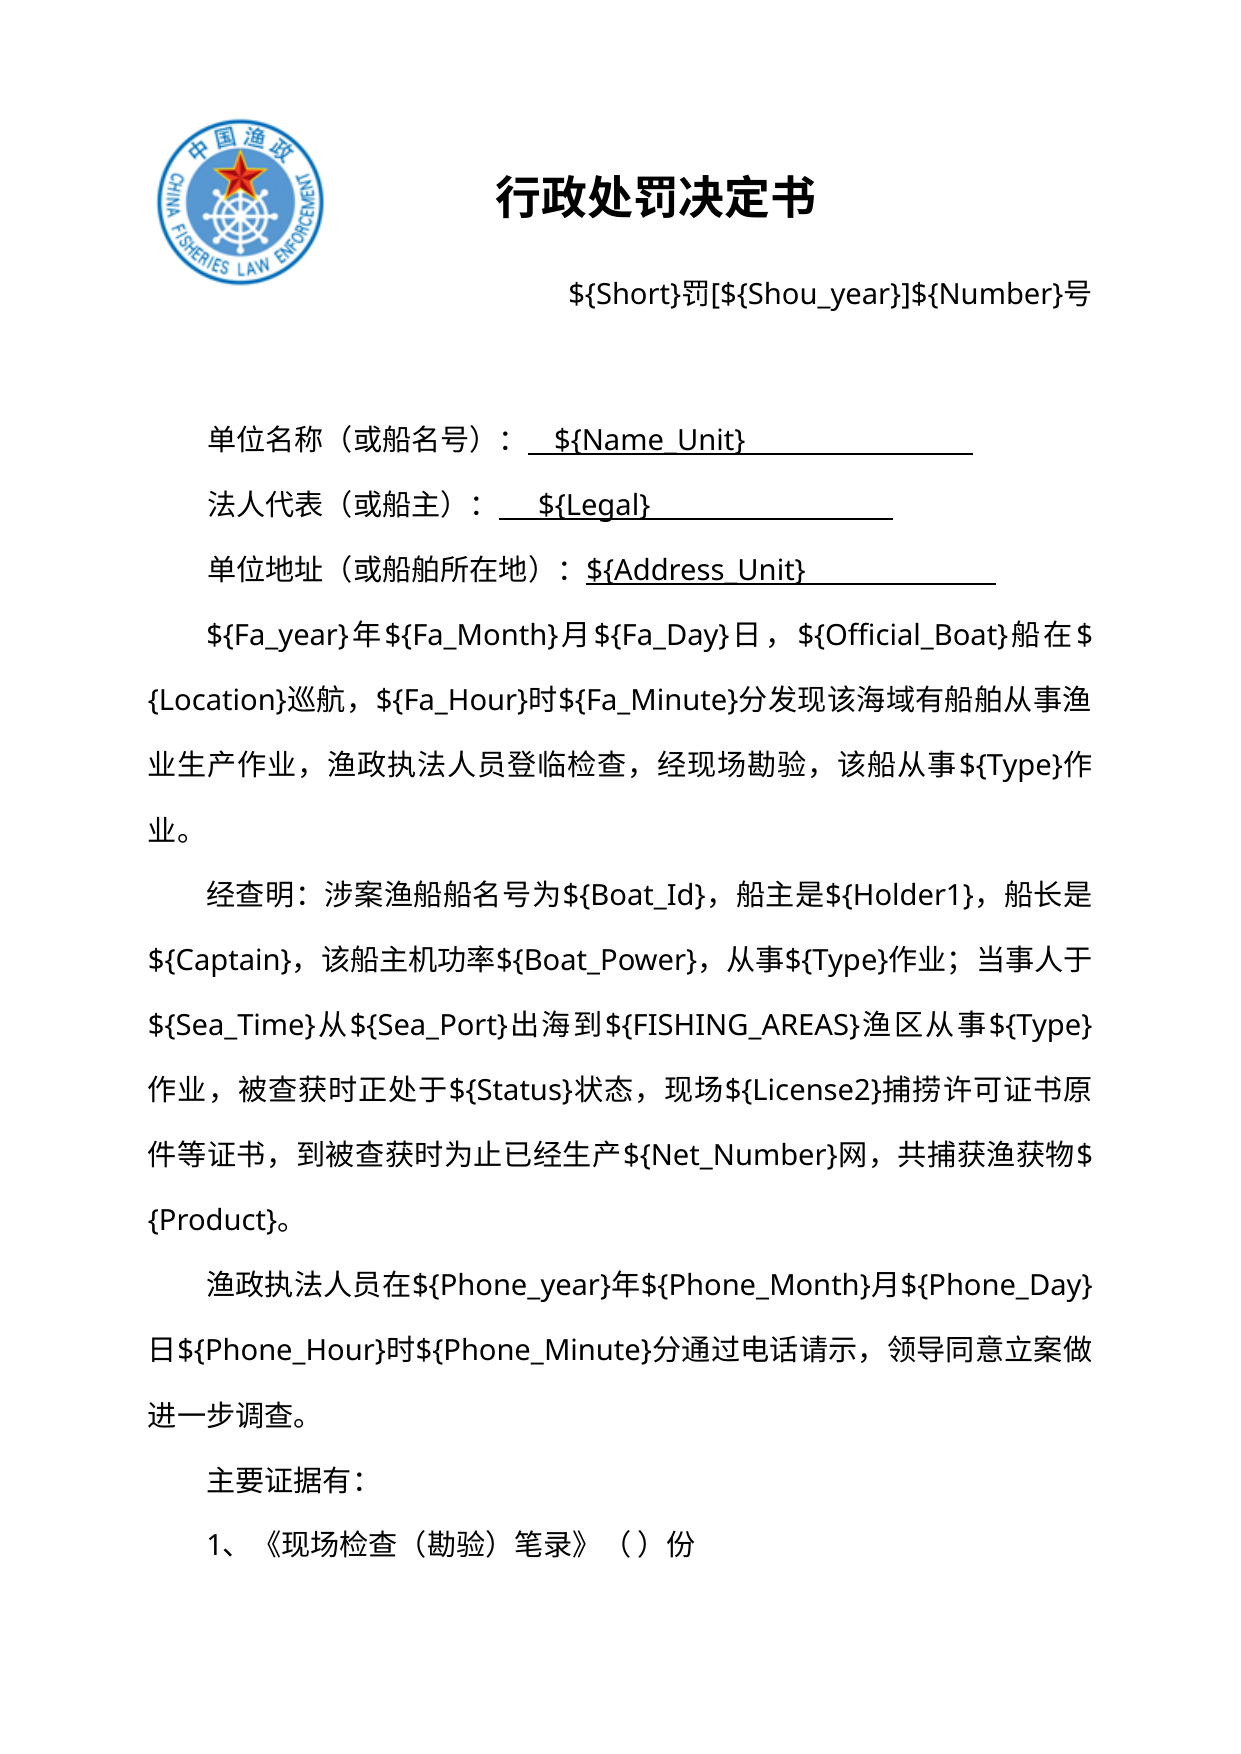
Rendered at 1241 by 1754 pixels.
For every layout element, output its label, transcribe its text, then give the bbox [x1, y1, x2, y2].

text ${Short}罚[${Shou_year}]${Number}号 [148, 259, 1093, 324]
picture [147, 113, 330, 292]
text 主要证据有： [148, 1446, 1093, 1511]
text ${Fa_year}年${Fa_Month}月${Fa_Day}日，${Official_Boat}船在${Location}巡航，${Fa_Hour}时${Fa_Minute}分发现该海域有船舶从事渔业生产作业，渔政执法人员登临检查，经现场勘验，该船从事${Type}作业。 [148, 601, 1093, 861]
text 行政处罚决定书 [330, 146, 1093, 243]
text 单位名称（或船名号）： ${Name_Unit} [148, 406, 1093, 471]
text 渔政执法人员在${Phone_year}年${Phone_Month}月${Phone_Day}日${Phone_Hour}时${Phone_Minute}分通过电话请示，领导同意立案做进一步调查。 [148, 1251, 1093, 1446]
text 法人代表（或船主）： ${Legal} [148, 471, 1093, 536]
text 经查明：涉案渔船船名号为${Boat_Id}，船主是${Holder1}，船长是${Captain}，该船主机功率${Boat_Power}，从事${Type}作业；当事人于${Sea_Time}从${Sea_Port}出海到${FISHING_AREAS}渔区从事${Type}作业，被查获时正处于${Status}状态，现场${License2}捕捞许可证书原件等证书，到被查获时为止已经生产${Net_Number}网，共捕获渔获物${Product}。 [148, 861, 1093, 1251]
text 1、《现场检查（勘验）笔录》（ ）份 [148, 1511, 1093, 1576]
text 单位地址（或船舶所在地）：${Address_Unit} [148, 536, 1093, 601]
